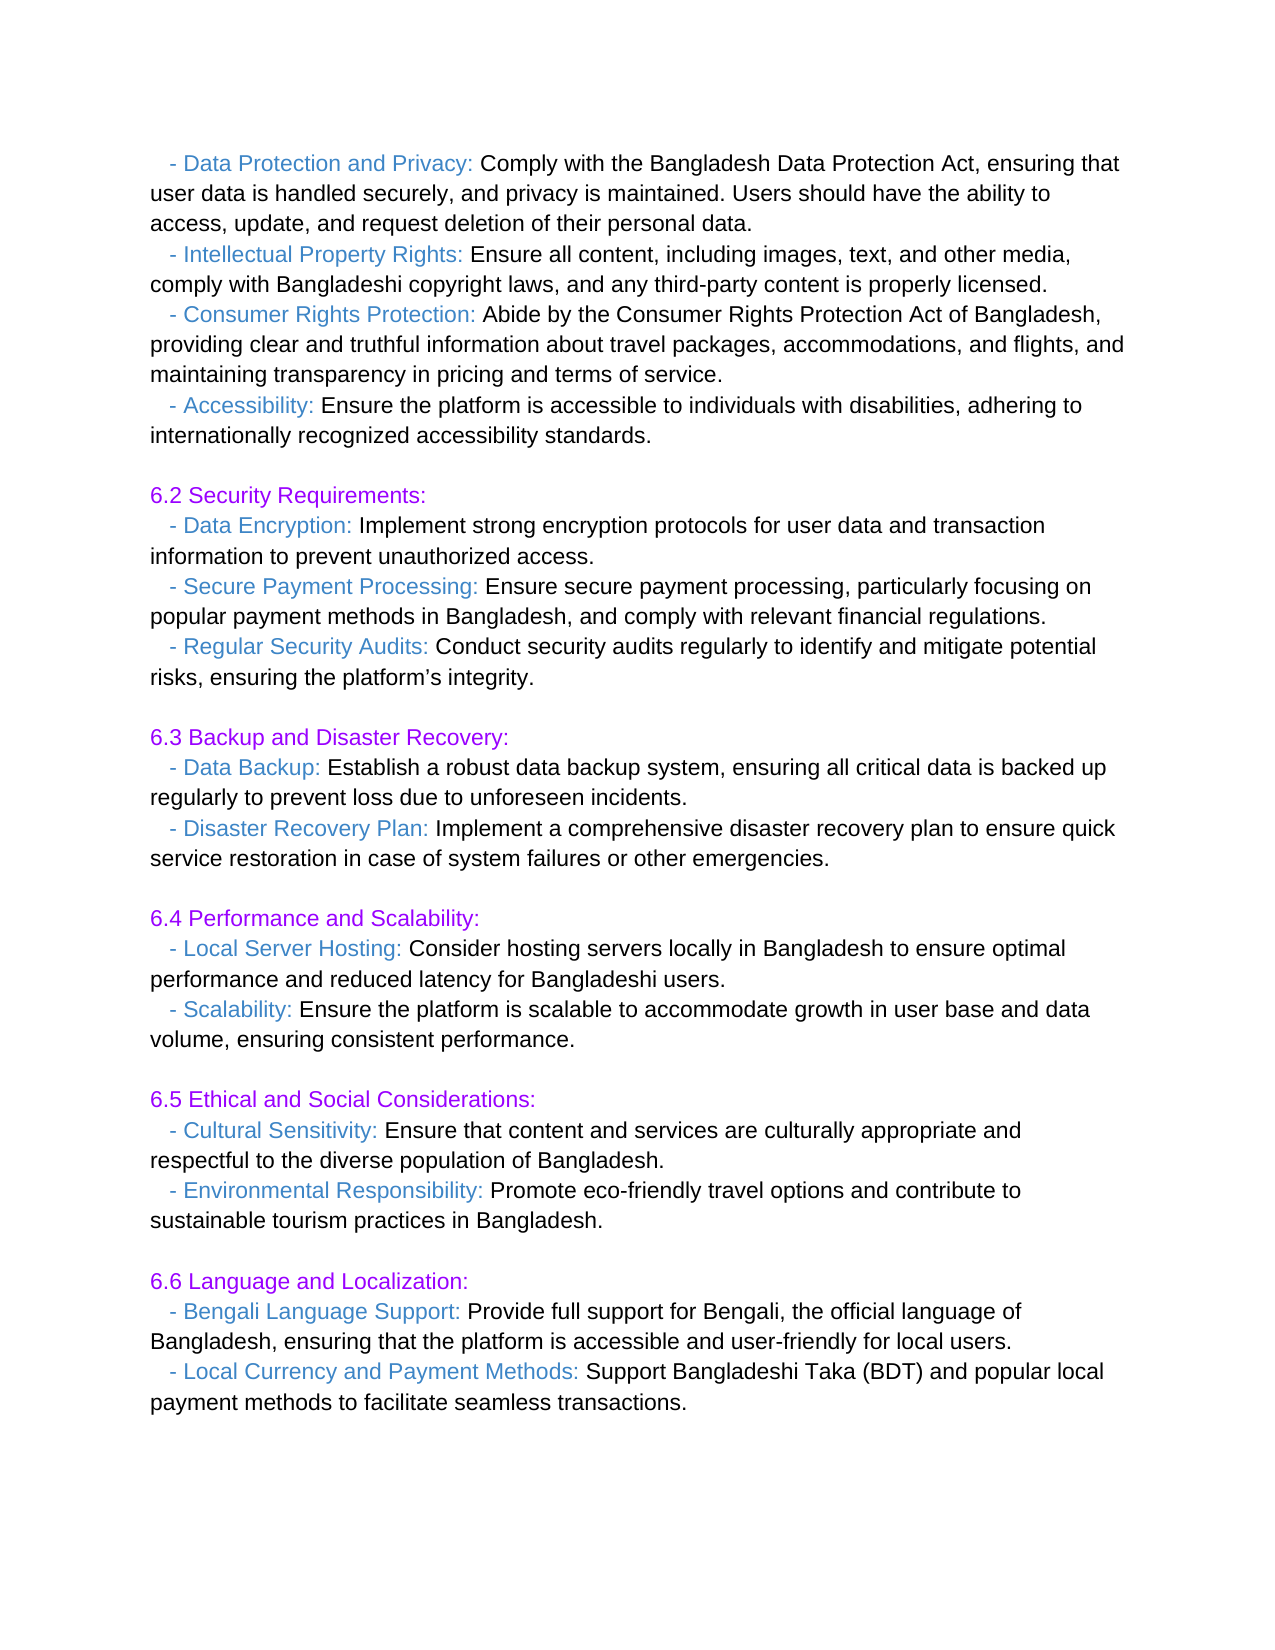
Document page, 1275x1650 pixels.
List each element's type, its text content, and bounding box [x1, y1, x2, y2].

text 6.2 Security Requirements: [150, 482, 1125, 509]
text 6.5 Ethical and Social Considerations: [150, 1086, 1125, 1113]
text - Accessibility: Ensure the platform is accessible to individuals with disabilities, adhering to internationally recognized accessibility standards. [150, 392, 1125, 448]
text - Secure Payment Processing: Ensure secure payment processing, particularly focusing on popular payment methods in Bangladesh, and comply with relevant financial regulations. [150, 573, 1125, 629]
text - Local Currency and Payment Methods: Support Bangladeshi Taka (BDT) and popular local payment methods to facilitate seamless transactions. [150, 1358, 1125, 1415]
text - Data Encryption: Implement strong encryption protocols for user data and transaction information to prevent unauthorized access. [150, 512, 1125, 569]
text - Data Protection and Privacy: Comply with the Bangladesh Data Protection Act, ensuring that user data is handled securely, and privacy is maintained. Users should have the ability to access, update, and request deletion of their personal data. [150, 150, 1125, 237]
text - Regular Security Audits: Conduct security audits regularly to identify and mitigate potential risks, ensuring the platform’s integrity. [150, 633, 1125, 690]
text - Disaster Recovery Plan: Implement a comprehensive disaster recovery plan to ensure quick service restoration in case of system failures or other emergencies. [150, 814, 1125, 871]
text 6.4 Performance and Scalability: [150, 905, 1125, 932]
text - Data Backup: Establish a robust data backup system, ensuring all critical data is backed up regularly to prevent loss due to unforeseen incidents. [150, 754, 1125, 811]
text - Intellectual Property Rights: Ensure all content, including images, text, and other media, comply with Bangladeshi copyright laws, and any third-party content is properly licensed. [150, 241, 1125, 297]
text 6.6 Language and Localization: [150, 1268, 1125, 1294]
text - Environmental Responsibility: Promote eco-friendly travel options and contribute to sustainable tourism practices in Bangladesh. [150, 1177, 1125, 1234]
text - Bengali Language Support: Provide full support for Bengali, the official language of Bangladesh, ensuring that the platform is accessible and user-friendly for local users. [150, 1298, 1125, 1354]
text 6.3 Backup and Disaster Recovery: [150, 724, 1125, 750]
text - Local Server Hosting: Consider hosting servers locally in Bangladesh to ensure optimal performance and reduced latency for Bangladeshi users. [150, 935, 1125, 992]
text - Consumer Rights Protection: Abide by the Consumer Rights Protection Act of Bangladesh, providing clear and truthful information about travel packages, accommodations, and flights, and maintaining transparency in pricing and terms of service. [150, 301, 1125, 388]
text - Cultural Sensitivity: Ensure that content and services are culturally appropriate and respectful to the diverse population of Bangladesh. [150, 1117, 1125, 1173]
text - Scalability: Ensure the platform is scalable to accommodate growth in user base and data volume, ensuring consistent performance. [150, 996, 1125, 1052]
